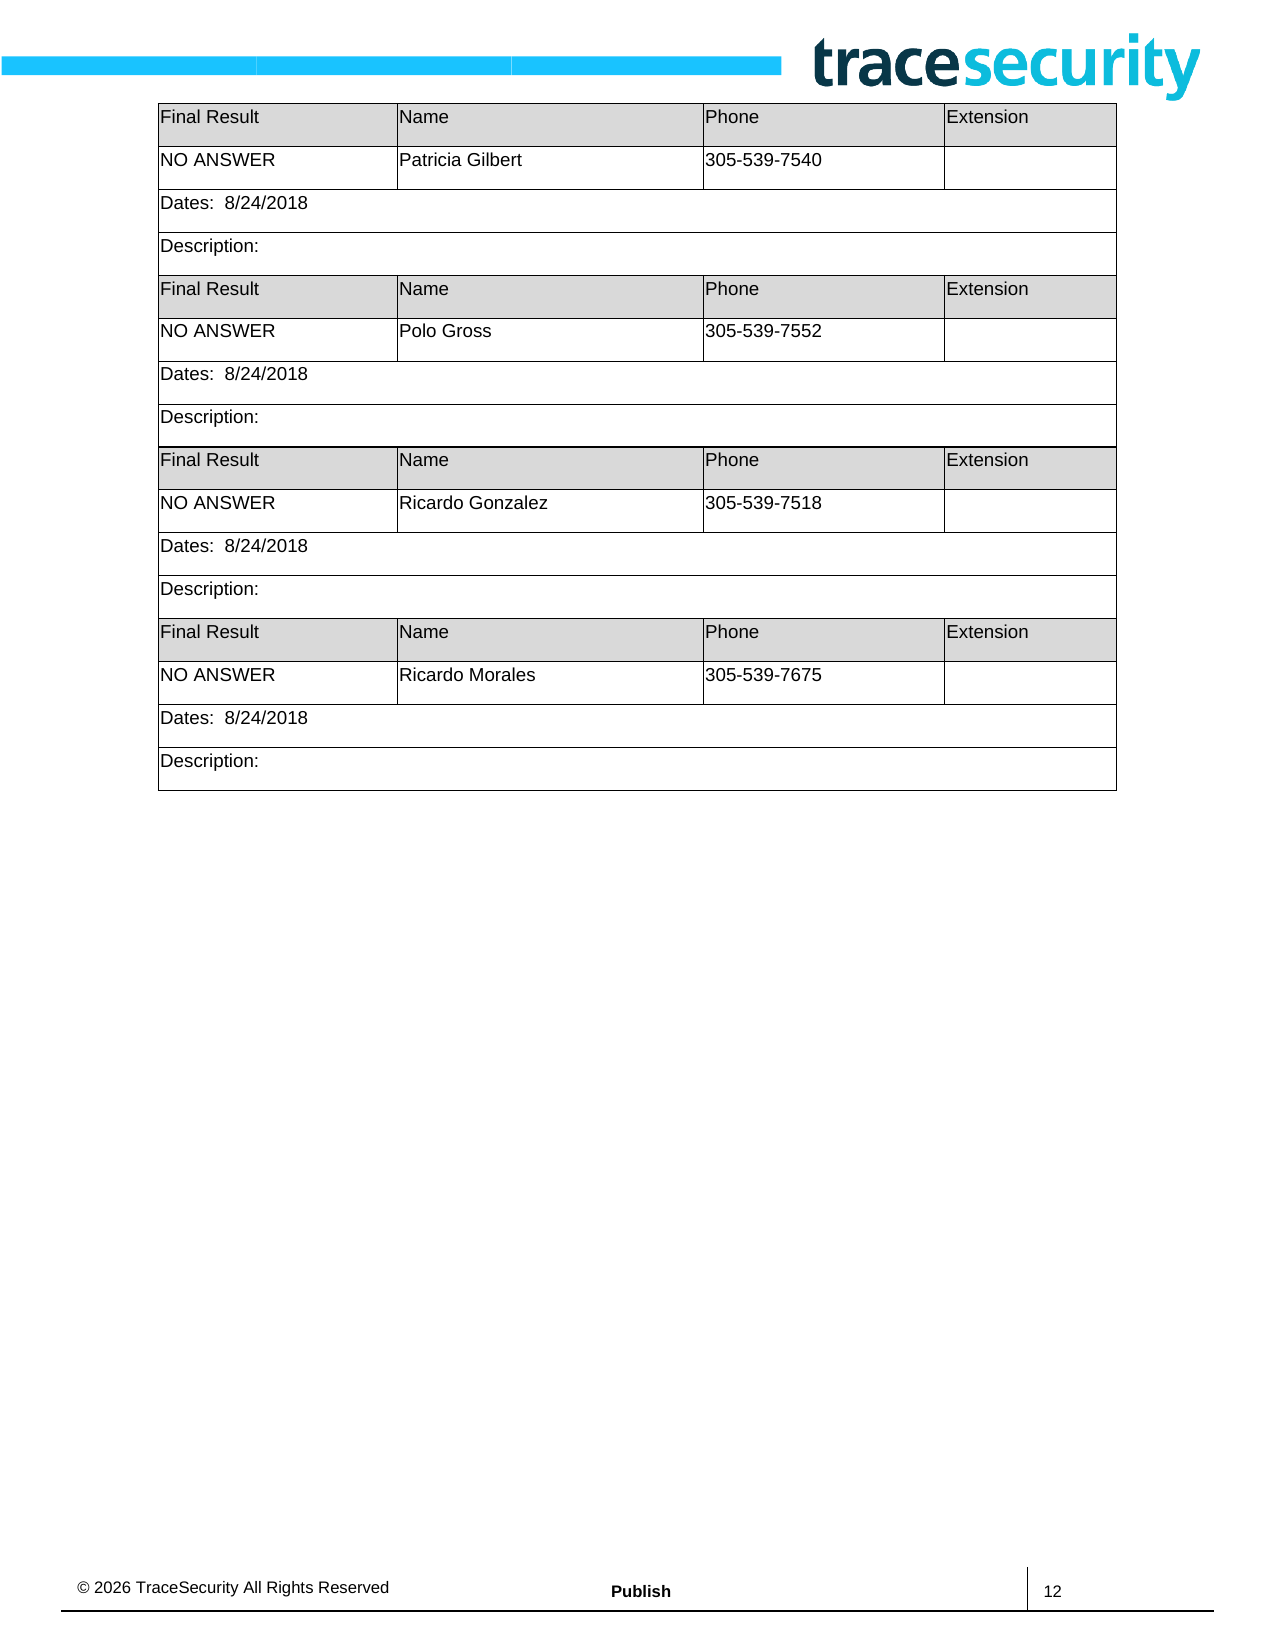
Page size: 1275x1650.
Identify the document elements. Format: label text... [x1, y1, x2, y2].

table_cell Phone [704, 619, 944, 661]
table_cell 305-539-7540 [704, 147, 944, 189]
table_cell Description: [159, 748, 1116, 790]
table_cell Final Result [159, 619, 397, 661]
table_cell NO ANSWER [159, 319, 397, 361]
table_cell Description: [159, 233, 1116, 275]
table_cell Ricardo Gonzalez [398, 490, 703, 532]
table_cell Dates: 8/24/2018 [159, 190, 1116, 232]
table_cell NO ANSWER [159, 490, 397, 532]
table_cell Final Result [159, 448, 397, 489]
table_cell Extension [945, 619, 1116, 661]
table_header Final Result [159, 104, 397, 146]
table_cell Polo Gross [398, 319, 703, 361]
table_cell Ricardo Morales [398, 662, 703, 704]
table_header Name [398, 104, 703, 146]
table_cell [945, 662, 1116, 704]
table_cell Phone [704, 448, 944, 489]
table_header Phone [704, 104, 944, 146]
table_cell Extension [945, 448, 1116, 489]
picture [814, 33, 1200, 101]
table_cell 305-539-7518 [704, 490, 944, 532]
table_cell Description: [159, 405, 1116, 446]
table_cell [945, 319, 1116, 361]
table_header Extension [945, 104, 1116, 146]
table_cell Extension [945, 276, 1116, 318]
table_cell Dates: 8/24/2018 [159, 362, 1116, 403]
table_cell Dates: 8/24/2018 [159, 533, 1116, 575]
table_cell Phone [704, 276, 944, 318]
table_cell Name [398, 619, 703, 661]
table_cell NO ANSWER [159, 147, 397, 189]
table_cell Description: [159, 576, 1116, 618]
table_cell Name [398, 448, 703, 489]
table_cell NO ANSWER [159, 662, 397, 704]
table_cell Name [398, 276, 703, 318]
table_cell [945, 490, 1116, 532]
table_cell Dates: 8/24/2018 [159, 705, 1116, 747]
table_cell 305-539-7552 [704, 319, 944, 361]
table_cell [945, 147, 1116, 189]
table_cell 305-539-7675 [704, 662, 944, 704]
table_cell Final Result [159, 276, 397, 318]
table_cell Patricia Gilbert [398, 147, 703, 189]
